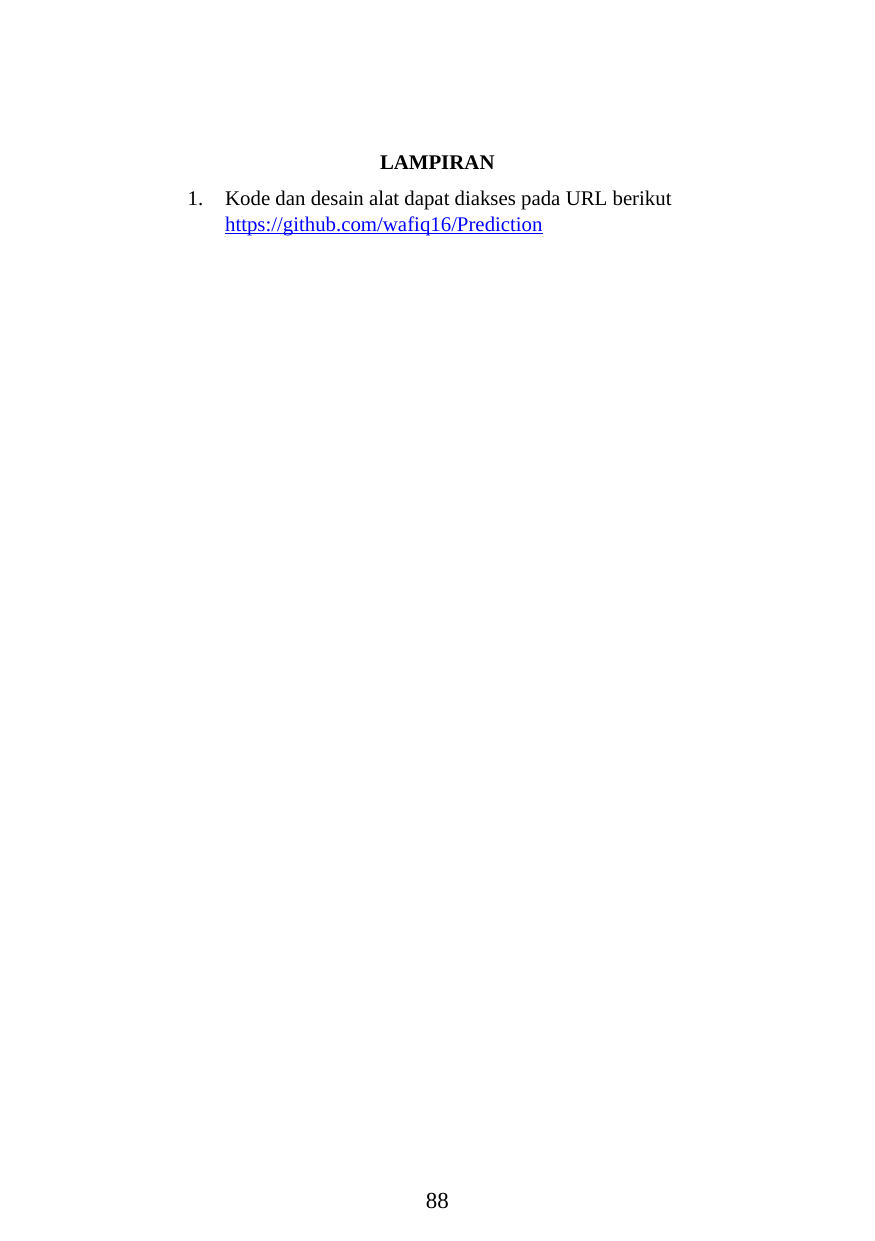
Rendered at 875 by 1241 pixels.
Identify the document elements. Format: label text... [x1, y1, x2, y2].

subtitle LAMPIRAN [150, 150, 724, 174]
list https://github.com/wafiq16/Prediction [225, 212, 724, 236]
list Kode dan desain alat dapat diakses pada URL berikut [187, 186, 724, 210]
